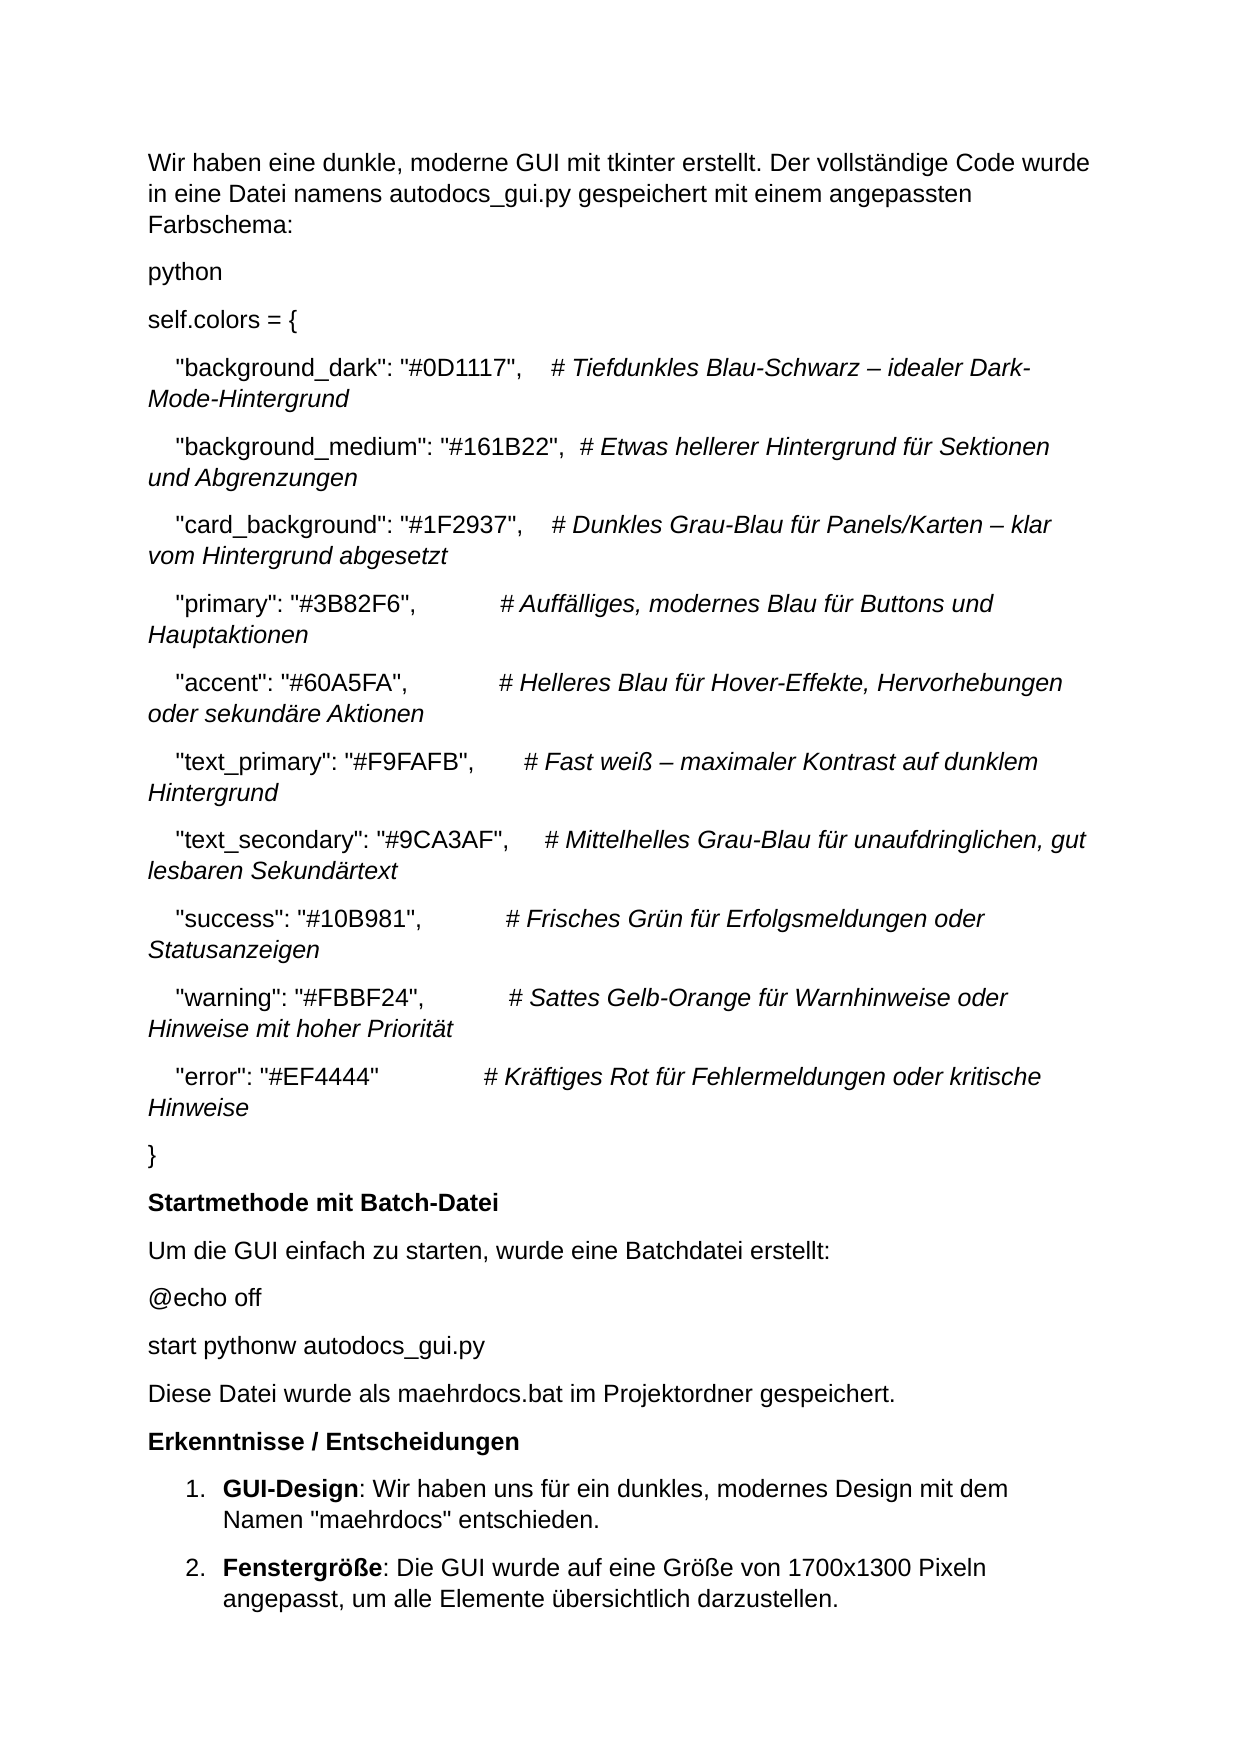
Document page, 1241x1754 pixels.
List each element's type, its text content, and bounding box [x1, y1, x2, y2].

text "card_background": "#1F2937", # Dunkles Grau-Blau für Panels/Karten – klar vom Hintergrund abgesetzt [148, 510, 1093, 570]
list GUI-Design: Wir haben uns für ein dunkles, modernes Design mit dem Namen "maehrdocs" entschieden. [185, 1474, 1093, 1534]
text Diese Datei wurde als maehrdocs.bat im Projektordner gespeichert. [148, 1379, 1093, 1408]
text "background_medium": "#161B22", # Etwas hellerer Hintergrund für Sektionen und Abgrenzungen [148, 432, 1093, 491]
text Startmethode mit Batch-Datei [148, 1188, 1093, 1217]
text start pythonw autodocs_gui.py [148, 1331, 1093, 1360]
text Erkenntnisse / Entscheidungen [148, 1427, 1093, 1455]
text "text_primary": "#F9FAFB", # Fast weiß – maximaler Kontrast auf dunklem Hintergrund [148, 747, 1093, 806]
text "accent": "#60A5FA", # Helleres Blau für Hover-Effekte, Hervorhebungen oder sekundäre Aktionen [148, 668, 1093, 728]
text "error": "#EF4444" # Kräftiges Rot für Fehlermeldungen oder kritische Hinweise [148, 1062, 1093, 1121]
text "success": "#10B981", # Frisches Grün für Erfolgsmeldungen oder Statusanzeigen [148, 904, 1093, 964]
text @echo off [148, 1283, 1093, 1312]
text "primary": "#3B82F6", # Auffälliges, modernes Blau für Buttons und Hauptaktionen [148, 589, 1093, 649]
text "warning": "#FBBF24", # Sattes Gelb-Orange für Warnhinweise oder Hinweise mit hoher Priorität [148, 983, 1093, 1043]
text python [148, 257, 1093, 286]
text self.colors = { [148, 305, 1093, 334]
text "background_dark": "#0D1117", # Tiefdunkles Blau-Schwarz – idealer Dark-Mode-Hintergrund [148, 353, 1093, 413]
text "text_secondary": "#9CA3AF", # Mittelhelles Grau-Blau für unaufdringlichen, gut lesbaren Sekundärtext [148, 825, 1093, 885]
text Um die GUI einfach zu starten, wurde eine Batchdatei erstellt: [148, 1236, 1093, 1264]
text Wir haben eine dunkle, moderne GUI mit tkinter erstellt. Der vollständige Code wurde in eine Datei namens autodocs_gui.py gespeichert mit einem angepassten Farbschema: [148, 148, 1093, 238]
list Fenstergröße: Die GUI wurde auf eine Größe von 1700x1300 Pixeln angepasst, um alle Elemente übersichtlich darzustellen. [185, 1553, 1093, 1613]
text } [148, 1140, 1093, 1169]
